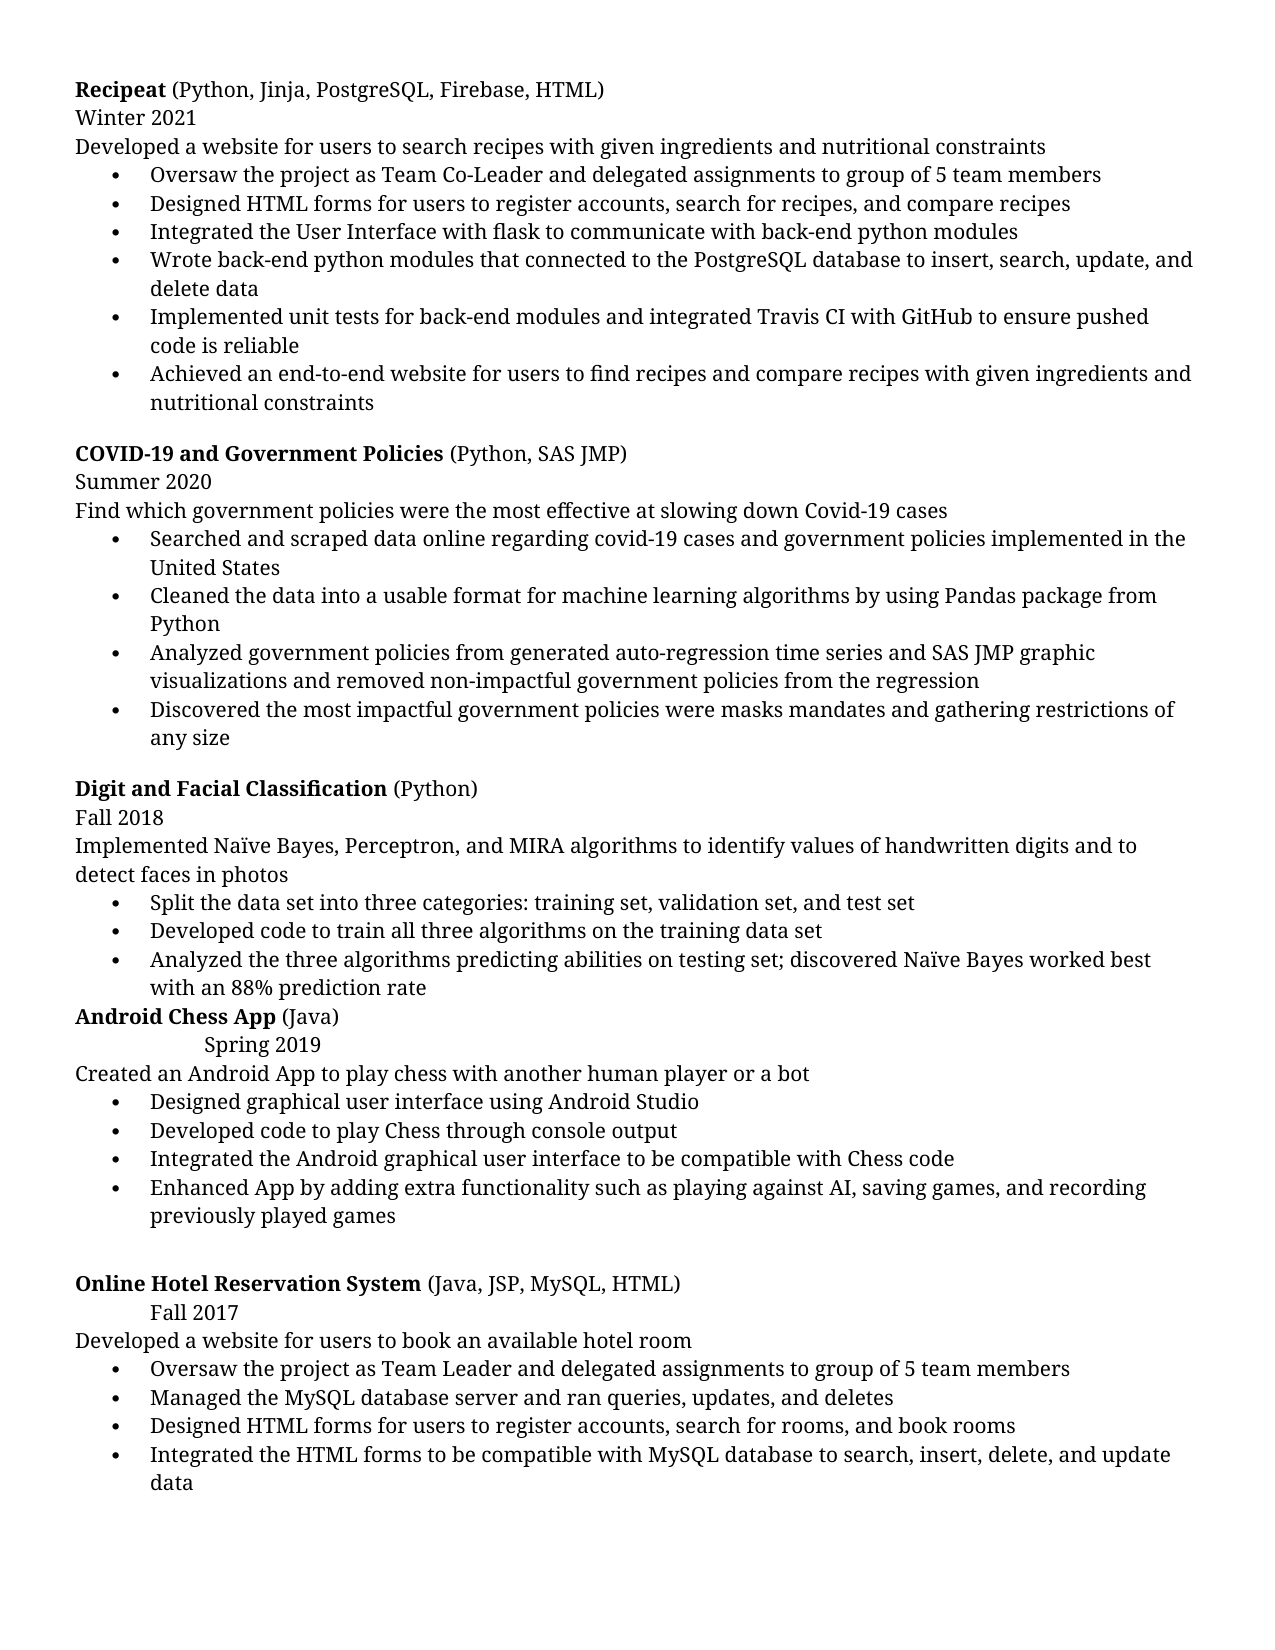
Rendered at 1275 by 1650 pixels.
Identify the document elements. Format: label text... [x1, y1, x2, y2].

list Designed graphical user interface using Android Studio [112, 1087, 1200, 1116]
list Analyzed government policies from generated auto-regression time series and SAS JMP graphic visualizations and removed non-impactful government policies from the regression [112, 638, 1200, 695]
text Find which government policies were the most effective at slowing down Covid-19 cases [75, 496, 1200, 524]
text Created an Android App to play chess with another human player or a bot [75, 1059, 1200, 1087]
text Implemented Naïve Bayes, Perceptron, and MIRA algorithms to identify values of handwritten digits and to detect faces in photos [75, 831, 1200, 888]
list Developed code to train all three algorithms on the training data set [112, 917, 1200, 945]
list Designed HTML forms for users to register accounts, search for rooms, and book rooms [112, 1411, 1200, 1440]
text COVID-19 and Government Policies (Python, SAS JMP) Summer 2020 [75, 439, 1200, 496]
list Managed the MySQL database server and ran queries, updates, and deletes [112, 1383, 1200, 1411]
list Cleaned the data into a usable format for machine learning algorithms by using Pandas package from Python [112, 581, 1200, 638]
list Oversaw the project as Team Co-Leader and delegated assignments to group of 5 team members [112, 160, 1200, 189]
list Implemented unit tests for back-end modules and integrated Travis CI with GitHub to ensure pushed code is reliable [112, 302, 1200, 359]
list Integrated the User Interface with flask to communicate with back-end python modules [112, 217, 1200, 246]
list Wrote back-end python modules that connected to the PostgreSQL database to insert, search, update, and delete data [112, 246, 1200, 302]
list Achieved an end-to-end website for users to find recipes and compare recipes with given ingredients and nutritional constraints [112, 359, 1200, 416]
list Oversaw the project as Team Leader and delegated assignments to group of 5 team members [112, 1354, 1200, 1383]
list Discovered the most impactful government policies were masks mandates and gathering restrictions of any size [112, 695, 1200, 752]
text Recipeat (Python, Jinja, PostgreSQL, Firebase, HTML) Winter 2021 [75, 75, 1200, 132]
text Android Chess App (Java) Spring 2019 [75, 1002, 1200, 1059]
list Analyzed the three algorithms predicting abilities on testing set; discovered Naïve Bayes worked best with an 88% prediction rate [112, 945, 1200, 1002]
list Integrated the Android graphical user interface to be compatible with Chess code [112, 1144, 1200, 1173]
list Designed HTML forms for users to register accounts, search for recipes, and compare recipes [112, 189, 1200, 217]
list Developed code to play Chess through console output [112, 1116, 1200, 1144]
text Digit and Facial Classification (Python) Fall 2018 [75, 774, 1200, 831]
text Online Hotel Reservation System (Java, JSP, MySQL, HTML) Fall 2017 [75, 1269, 1200, 1326]
text Developed a website for users to search recipes with given ingredients and nutritional constraints [75, 132, 1200, 160]
list Integrated the HTML forms to be compatible with MySQL database to search, insert, delete, and update data [112, 1440, 1200, 1497]
list Enhanced App by adding extra functionality such as playing against AI, saving games, and recording previously played games [112, 1173, 1200, 1229]
list Split the data set into three categories: training set, validation set, and test set [112, 888, 1200, 917]
text Developed a website for users to book an available hotel room [75, 1326, 1200, 1354]
list Searched and scraped data online regarding covid-19 cases and government policies implemented in the United States [112, 524, 1200, 581]
